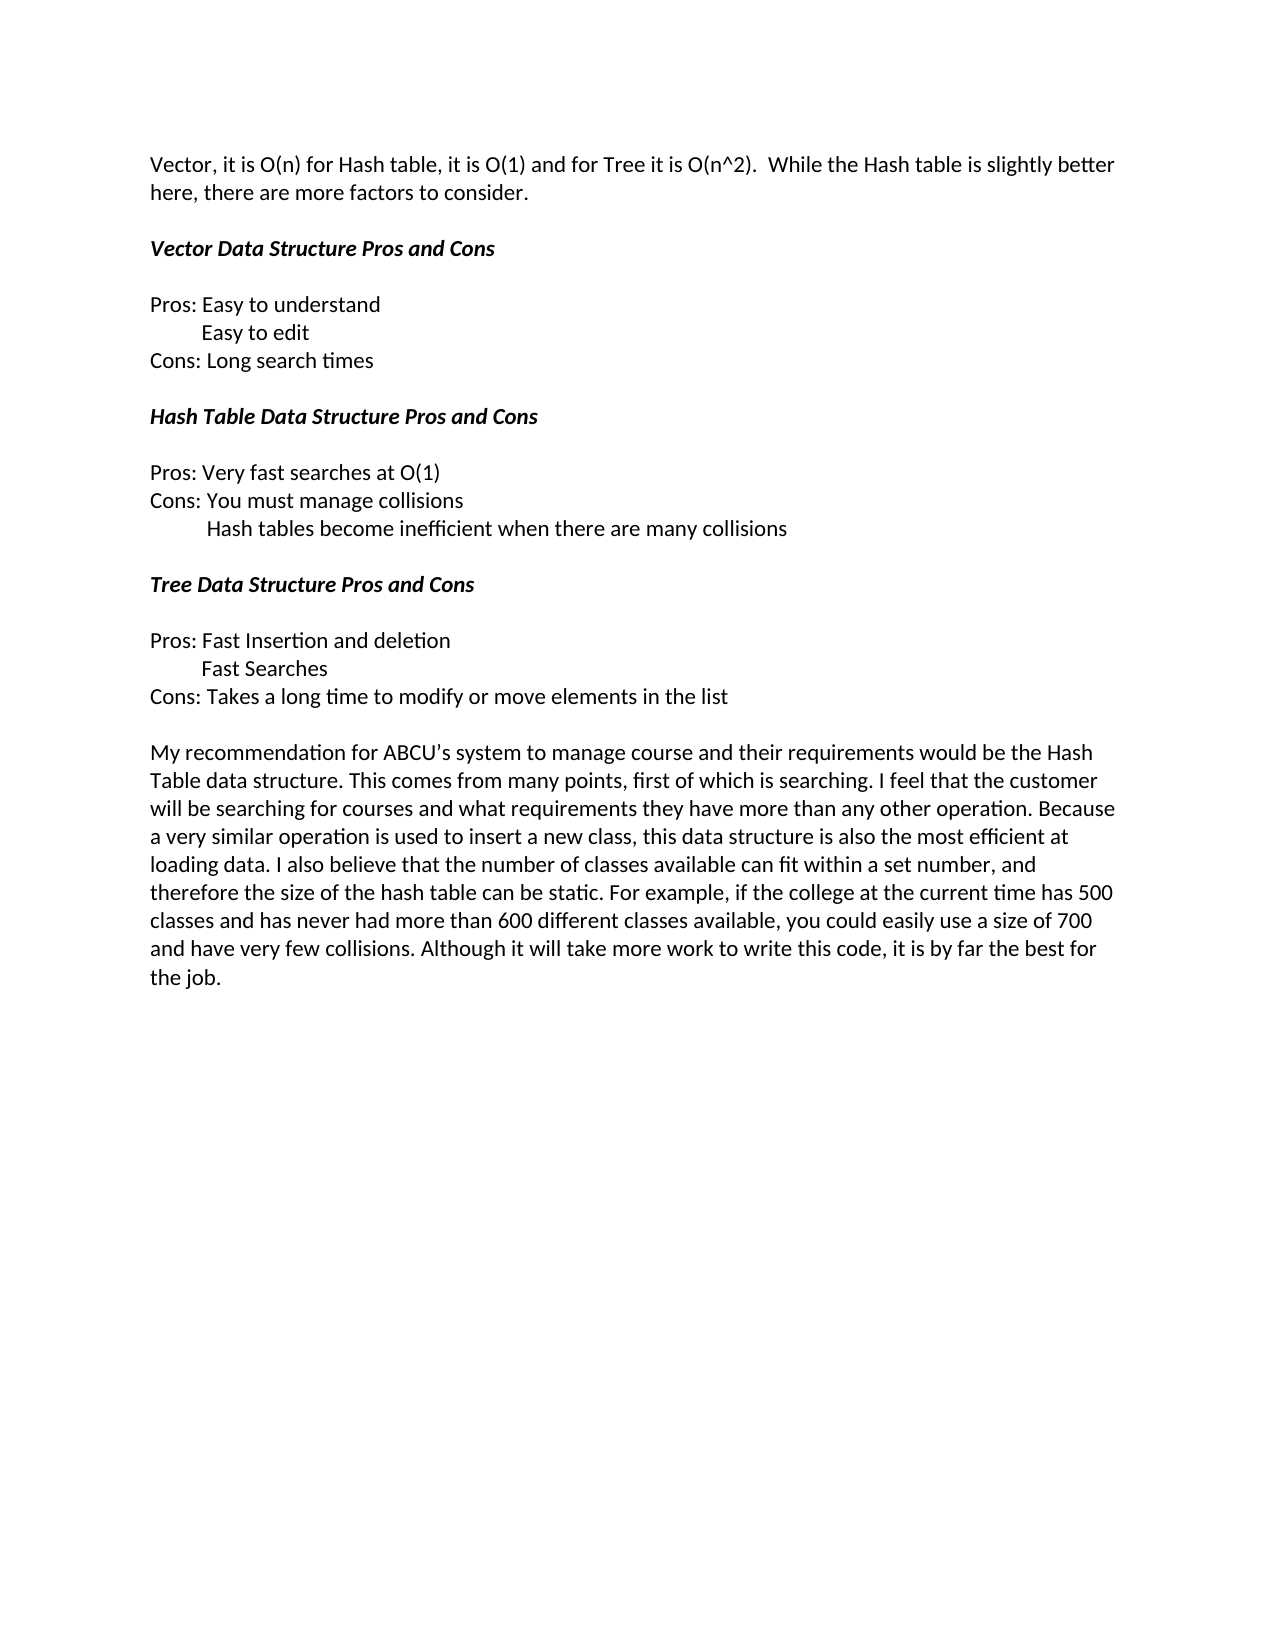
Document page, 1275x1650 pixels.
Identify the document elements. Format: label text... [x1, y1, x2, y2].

text Easy to edit [150, 318, 1125, 346]
text Fast Searches [150, 654, 1125, 682]
text Hash tables become inefficient when there are many collisions [150, 514, 1125, 542]
text Vector Data Structure Pros and Cons [150, 234, 1125, 262]
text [150, 150, 1125, 206]
text Pros: Fast Insertion and deletion [150, 626, 1125, 654]
text Cons: Takes a long time to modify or move elements in the list [150, 682, 1125, 710]
text Tree Data Structure Pros and Cons [150, 570, 1125, 598]
text Pros: Very fast searches at O(1) [150, 458, 1125, 486]
text Cons: You must manage collisions [150, 486, 1125, 514]
text Pros: Easy to understand [150, 290, 1125, 318]
text Hash Table Data Structure Pros and Cons [150, 402, 1125, 430]
text My recommendation for ABCU’s system to manage course and their requirements would be the Hash Table data structure. This comes from many points, first of which is searching. I feel that the customer will be searching for courses and what requirements they have more than any other operation. Because a very similar operation is used to insert a new class, this data structure is also the most efficient at loading data. I also believe that the number of classes available can fit within a set number, and therefore the size of the hash table can be static. For example, if the college at the current time has 500 classes and has never had more than 600 different classes available, you could easily use a size of 700 and have very few collisions. Although it will take more work to write this code, it is by far the best for the job. [150, 738, 1125, 991]
text Cons: Long search times [150, 346, 1125, 374]
